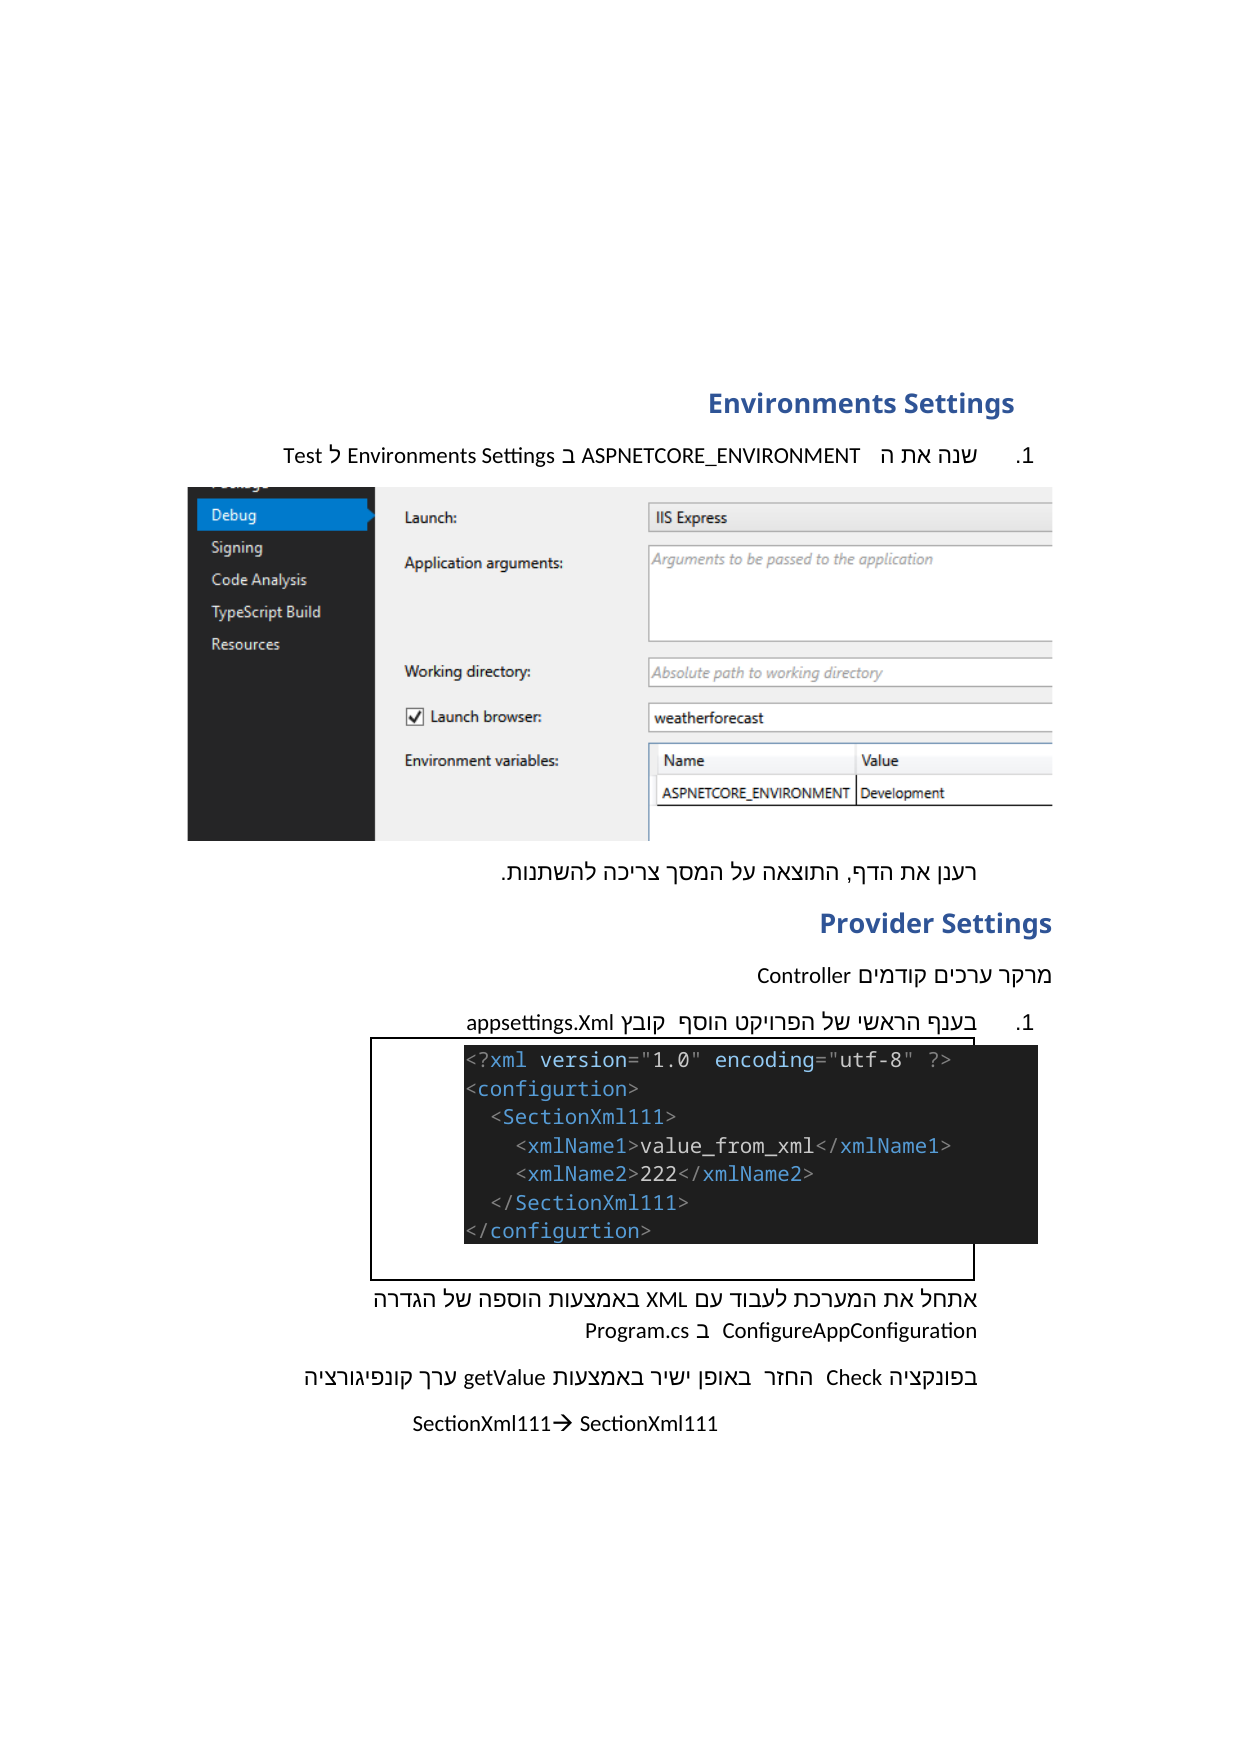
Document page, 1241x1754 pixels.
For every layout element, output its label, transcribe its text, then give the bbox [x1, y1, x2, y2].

list שנה את ה ASPNETCORE_ENVIRONMENT ב Environments Settings ל Test [187, 441, 1015, 469]
list רענן את הדף, התוצאה על המסך צריכה להשתנות. [187, 859, 978, 886]
list אתחל את המערכת לעבוד עם XML באמצעות הוספה של הגדרה ConfigureAppConfiguration ב Program.cs [187, 1286, 978, 1344]
list SectionXml111 SectionXml111 [412, 1409, 1053, 1437]
picture [187, 487, 1053, 841]
text מרקר ערכים קודמים Controller [187, 961, 1053, 989]
list בענף הראשי של הפרויקט הוסף קובץ appsettings.Xml [187, 1008, 1015, 1036]
text Environments Settings [187, 384, 1015, 421]
text בפונקציה Check החזר באופן ישיר באמצעות getValue ערך קונפיגורציה [187, 1363, 1053, 1391]
text Provider Settings [187, 904, 1053, 941]
